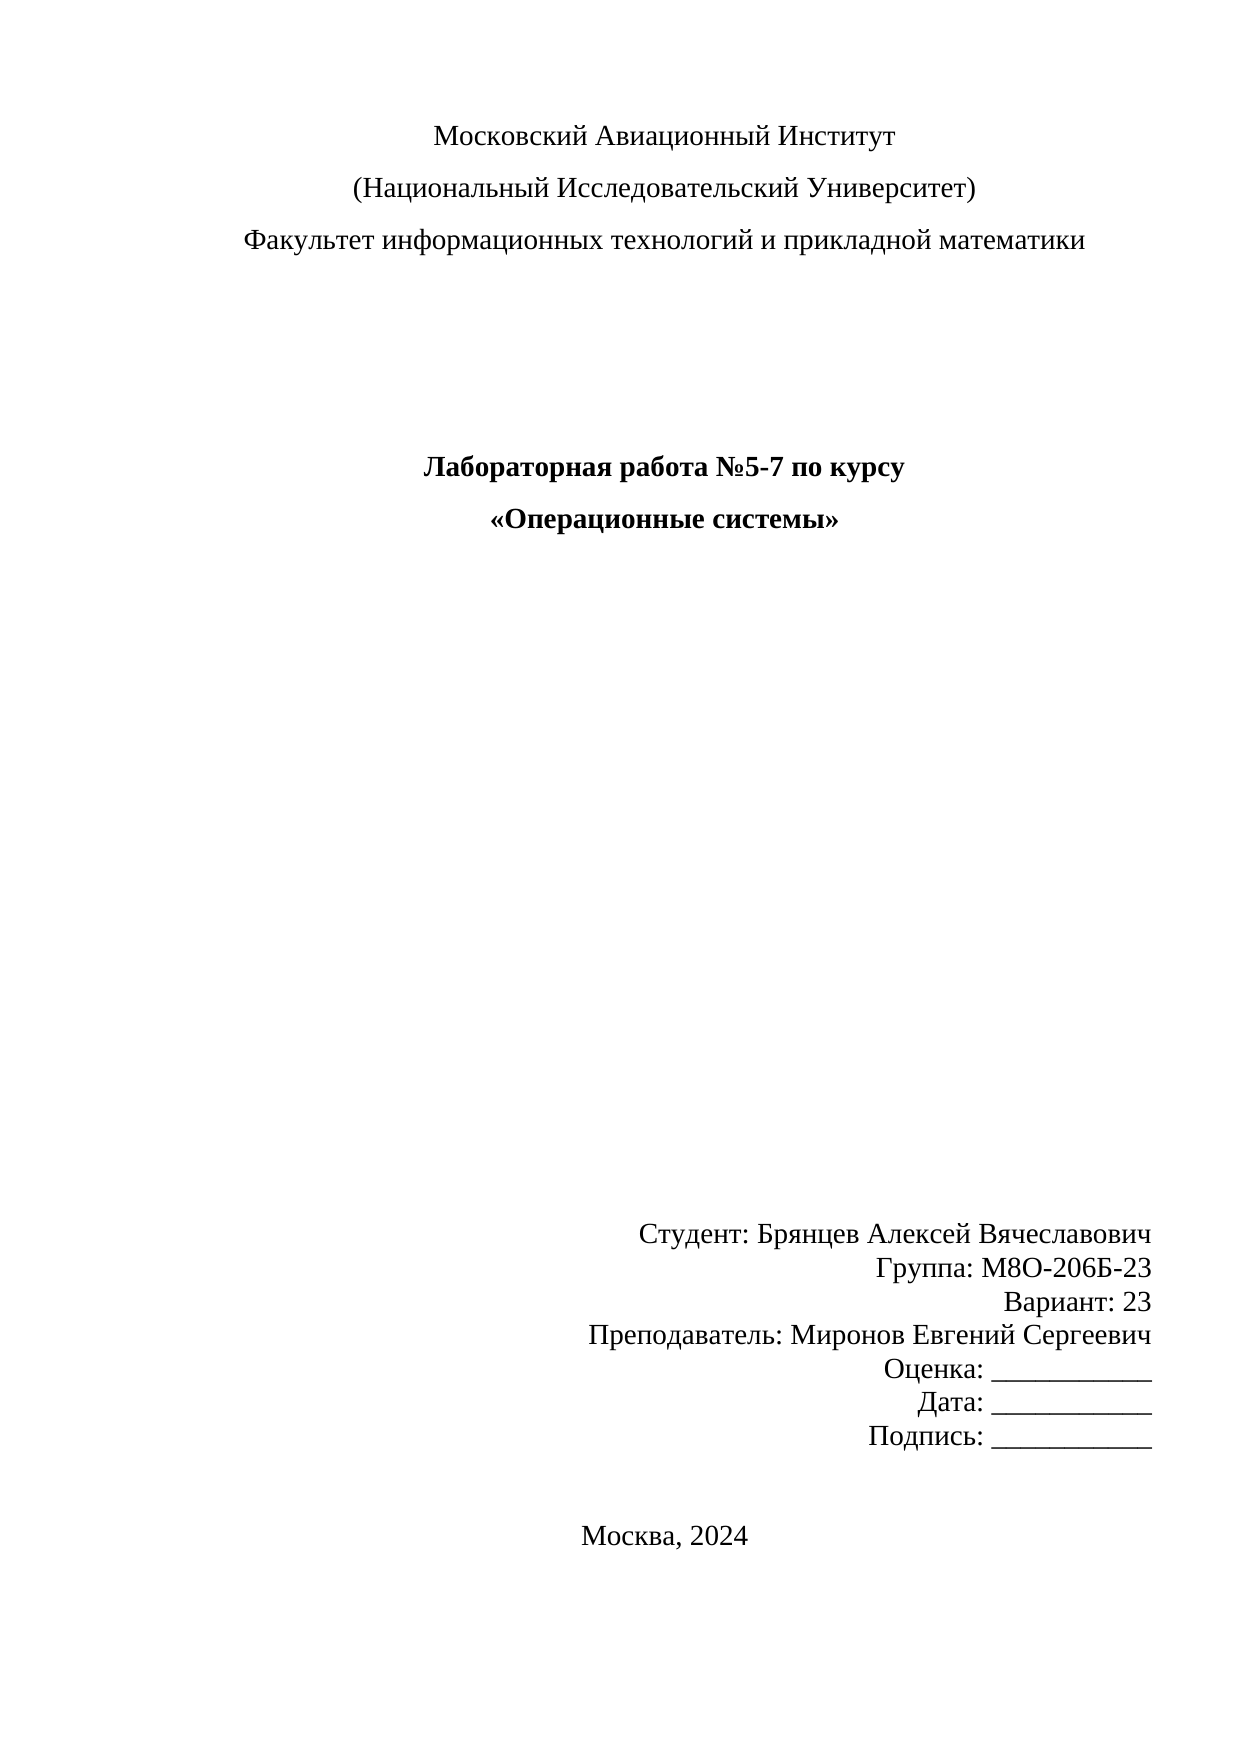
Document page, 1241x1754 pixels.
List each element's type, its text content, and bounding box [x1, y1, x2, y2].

text Лабораторная работа №5-7 по курсу [177, 449, 1152, 483]
text Преподаватель: Миронов Евгений Сергеевич [177, 1317, 1152, 1351]
text Студент: Брянцев Алексей Вячеславович [177, 1217, 1152, 1250]
text Оценка: ___________ [177, 1351, 1152, 1384]
text Московский Авиационный Институт [177, 118, 1152, 152]
text Дата: ___________ [177, 1384, 1152, 1418]
text Подпись: ___________ [177, 1418, 1152, 1451]
text Факультет информационных технологий и прикладной математики [177, 222, 1152, 255]
text Вариант: 23 [767, 1284, 1152, 1317]
text Москва, 2024 [177, 1518, 1152, 1552]
text «Операционные системы» [177, 501, 1152, 535]
text Группа: М8О-206Б-23 [767, 1250, 1152, 1284]
text (Национальный Исследовательский Университет) [177, 170, 1152, 203]
